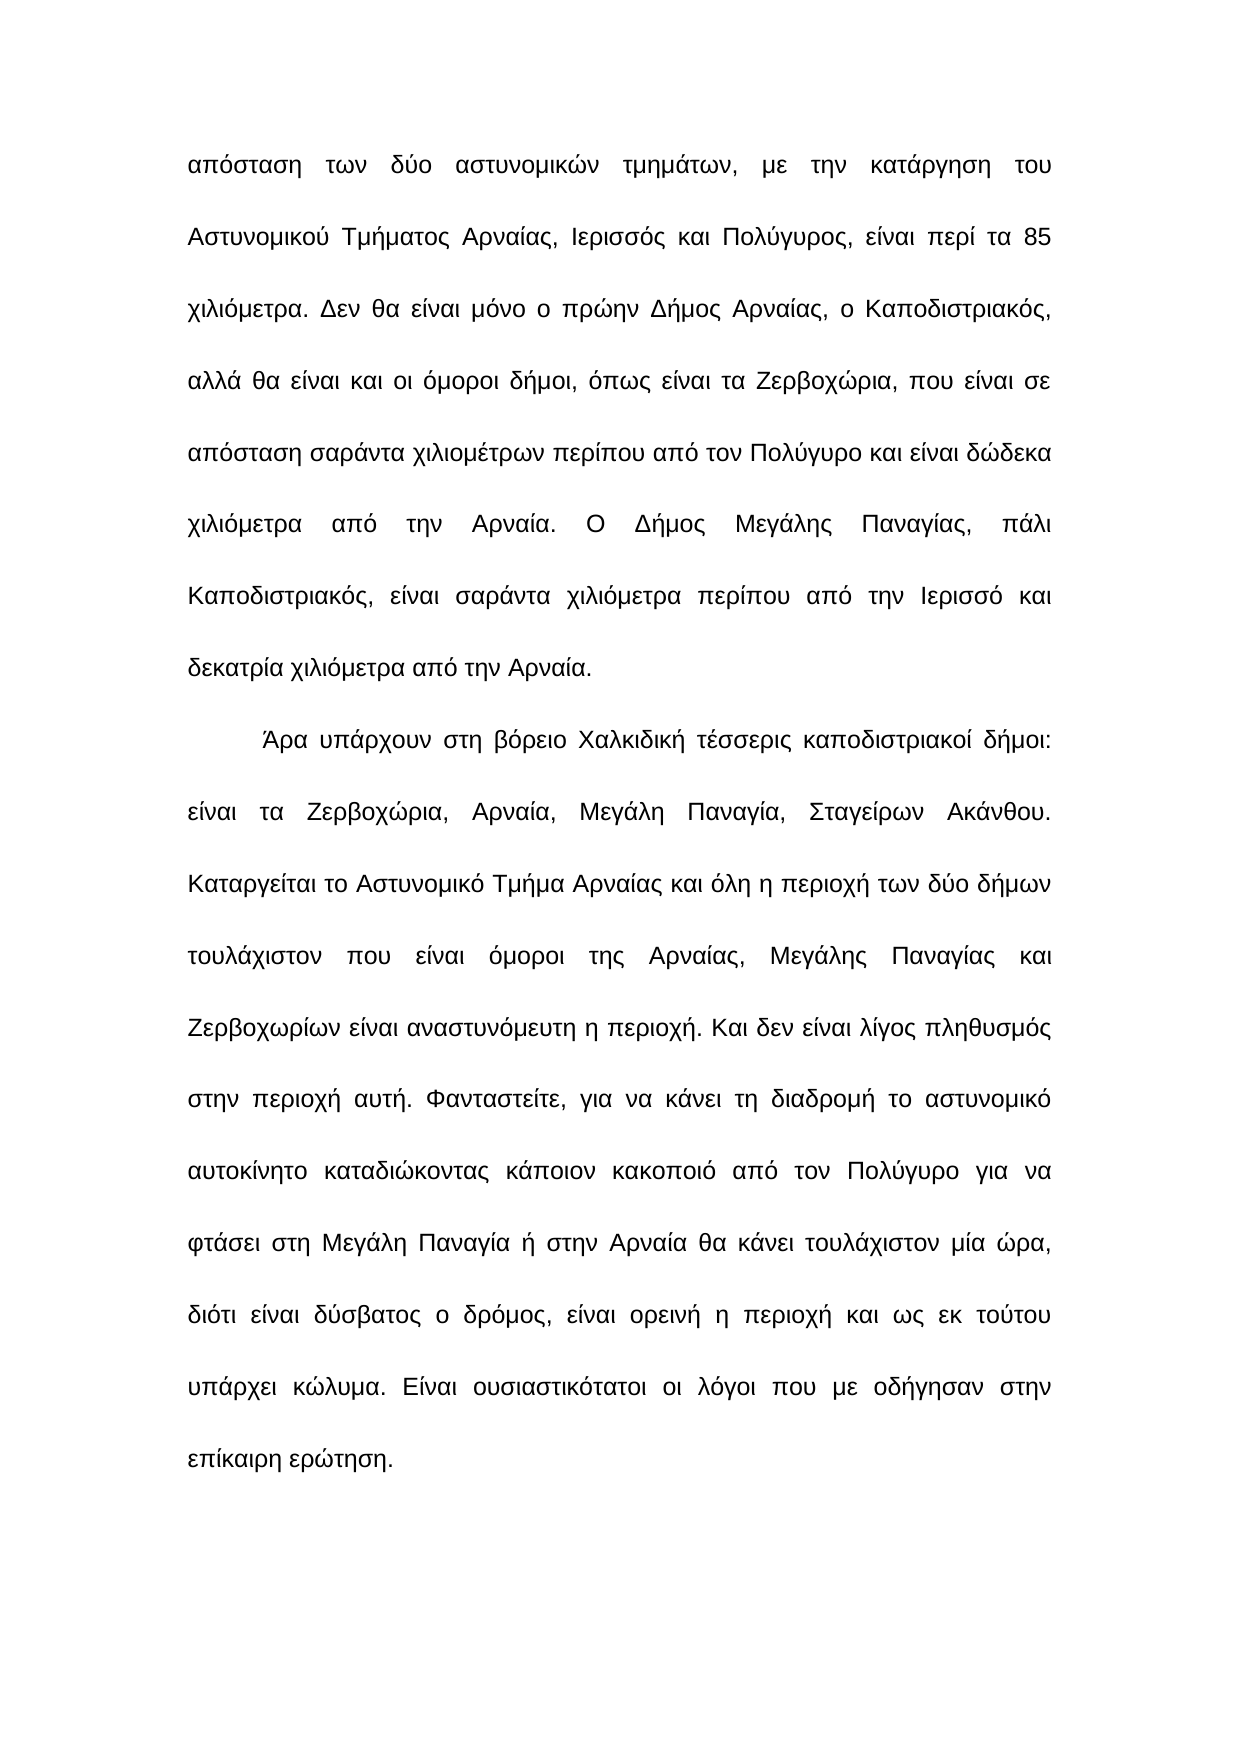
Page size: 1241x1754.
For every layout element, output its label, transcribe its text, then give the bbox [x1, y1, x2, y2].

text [187, 150, 1053, 682]
text Άρα υπάρχουν στη βόρειο Χαλκιδική τέσσερις καποδιστριακοί δήμοι: είναι τα Ζερβοχώρια, Αρναία, Μεγάλη Παναγία, Σταγείρων Ακάνθου. Καταργείται το Αστυνομικό Τμήμα Αρναίας και όλη η περιοχή των δύο δήμων τουλάχιστον που είναι όμοροι της Αρναίας, Μεγάλης Παναγίας και Ζερβοχωρίων είναι αναστυνόμευτη η περιοχή. Και δεν είναι λίγος πληθυσμός στην περιοχή αυτή. Φανταστείτε, για να κάνει τη διαδρομή το αστυνομικό αυτοκίνητο καταδιώκοντας κάποιον κακοποιό από τον Πολύγυρο για να φτάσει στη Μεγάλη Παναγία ή στην Αρναία θα κάνει τουλάχιστον μία ώρα, διότι είναι δύσβατος ο δρόμος, είναι ορεινή η περιοχή και ως εκ τούτου υπάρχει κώλυμα. Είναι ουσιαστικότατοι οι λόγοι που με οδήγησαν στην επίκαιρη ερώτηση. [187, 725, 1053, 1472]
